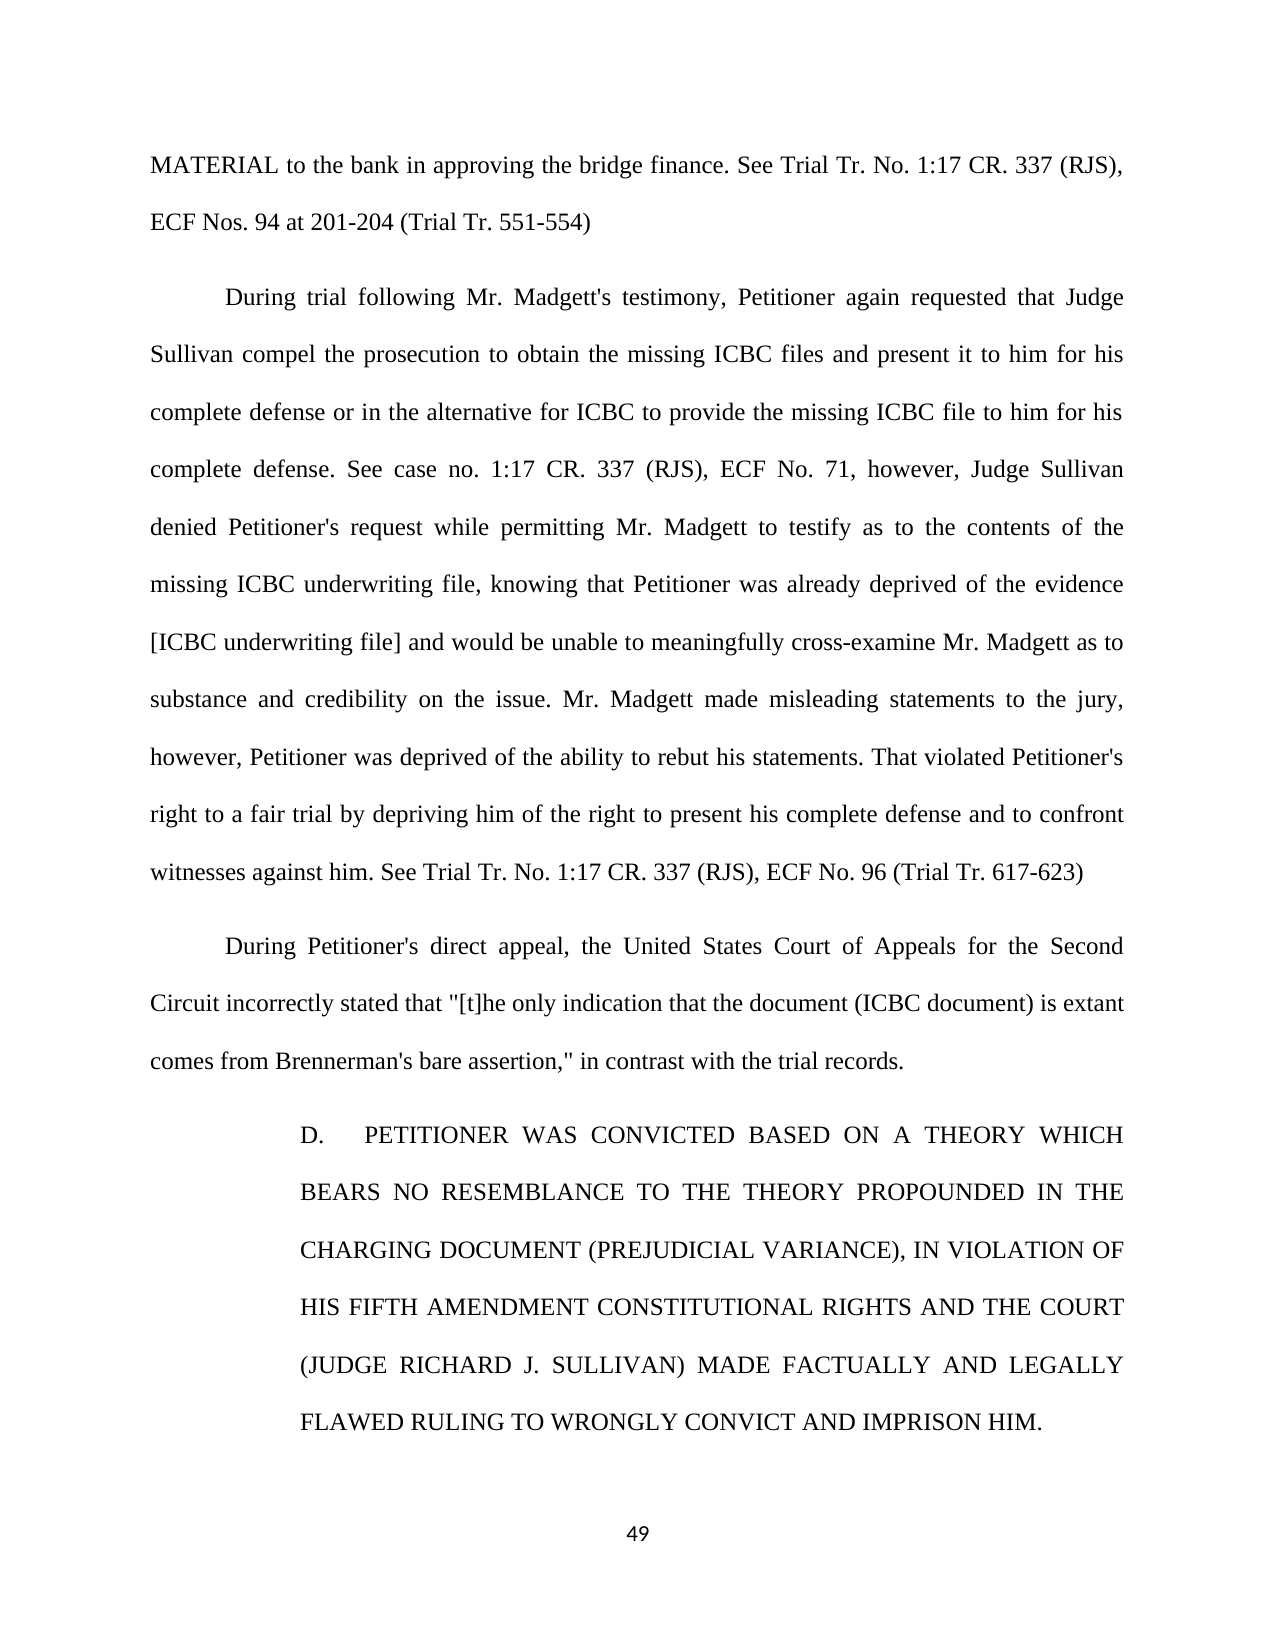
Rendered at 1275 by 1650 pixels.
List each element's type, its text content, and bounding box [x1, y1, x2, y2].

text During Petitioner's direct appeal, the United States Court of Appeals for the Second Circuit incorrectly stated that "[t]he only indication that the document (ICBC document) is extant comes from Brennerman's bare assertion," in contrast with the trial records. [150, 931, 1125, 1074]
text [150, 150, 1125, 236]
text D. PETITIONER WAS CONVICTED BASED ON A THEORY WHICH BEARS NO RESEMBLANCE TO THE THEORY PROPOUNDED IN THE CHARGING DOCUMENT (PREJUDICIAL VARIANCE), IN VIOLATION OF HIS FIFTH AMENDMENT CONSTITUTIONAL RIGHTS AND THE COURT (JUDGE RICHARD J. SULLIVAN) MADE FACTUALLY AND LEGALLY FLAWED RULING TO WRONGLY CONVICT AND IMPRISON HIM. [300, 1120, 1125, 1436]
text During trial following Mr. Madgett's testimony, Petitioner again requested that Judge Sullivan compel the prosecution to obtain the missing ICBC files and present it to him for his complete defense or in the alternative for ICBC to provide the missing ICBC file to him for his complete defense. See case no. 1:17 CR. 337 (RJS), ECF No. 71, however, Judge Sullivan denied Petitioner's request while permitting Mr. Madgett to testify as to the contents of the missing ICBC underwriting file, knowing that Petitioner was already deprived of the evidence [ICBC underwriting file] and would be unable to meaningfully cross-examine Mr. Madgett as to substance and credibility on the issue. Mr. Madgett made misleading statements to the jury, however, Petitioner was deprived of the ability to rebut his statements. That violated Petitioner's right to a fair trial by depriving him of the right to present his complete defense and to confront witnesses against him. See Trial Tr. No. 1:17 CR. 337 (RJS), ECF No. 96 (Trial Tr. 617-623) [150, 282, 1125, 885]
